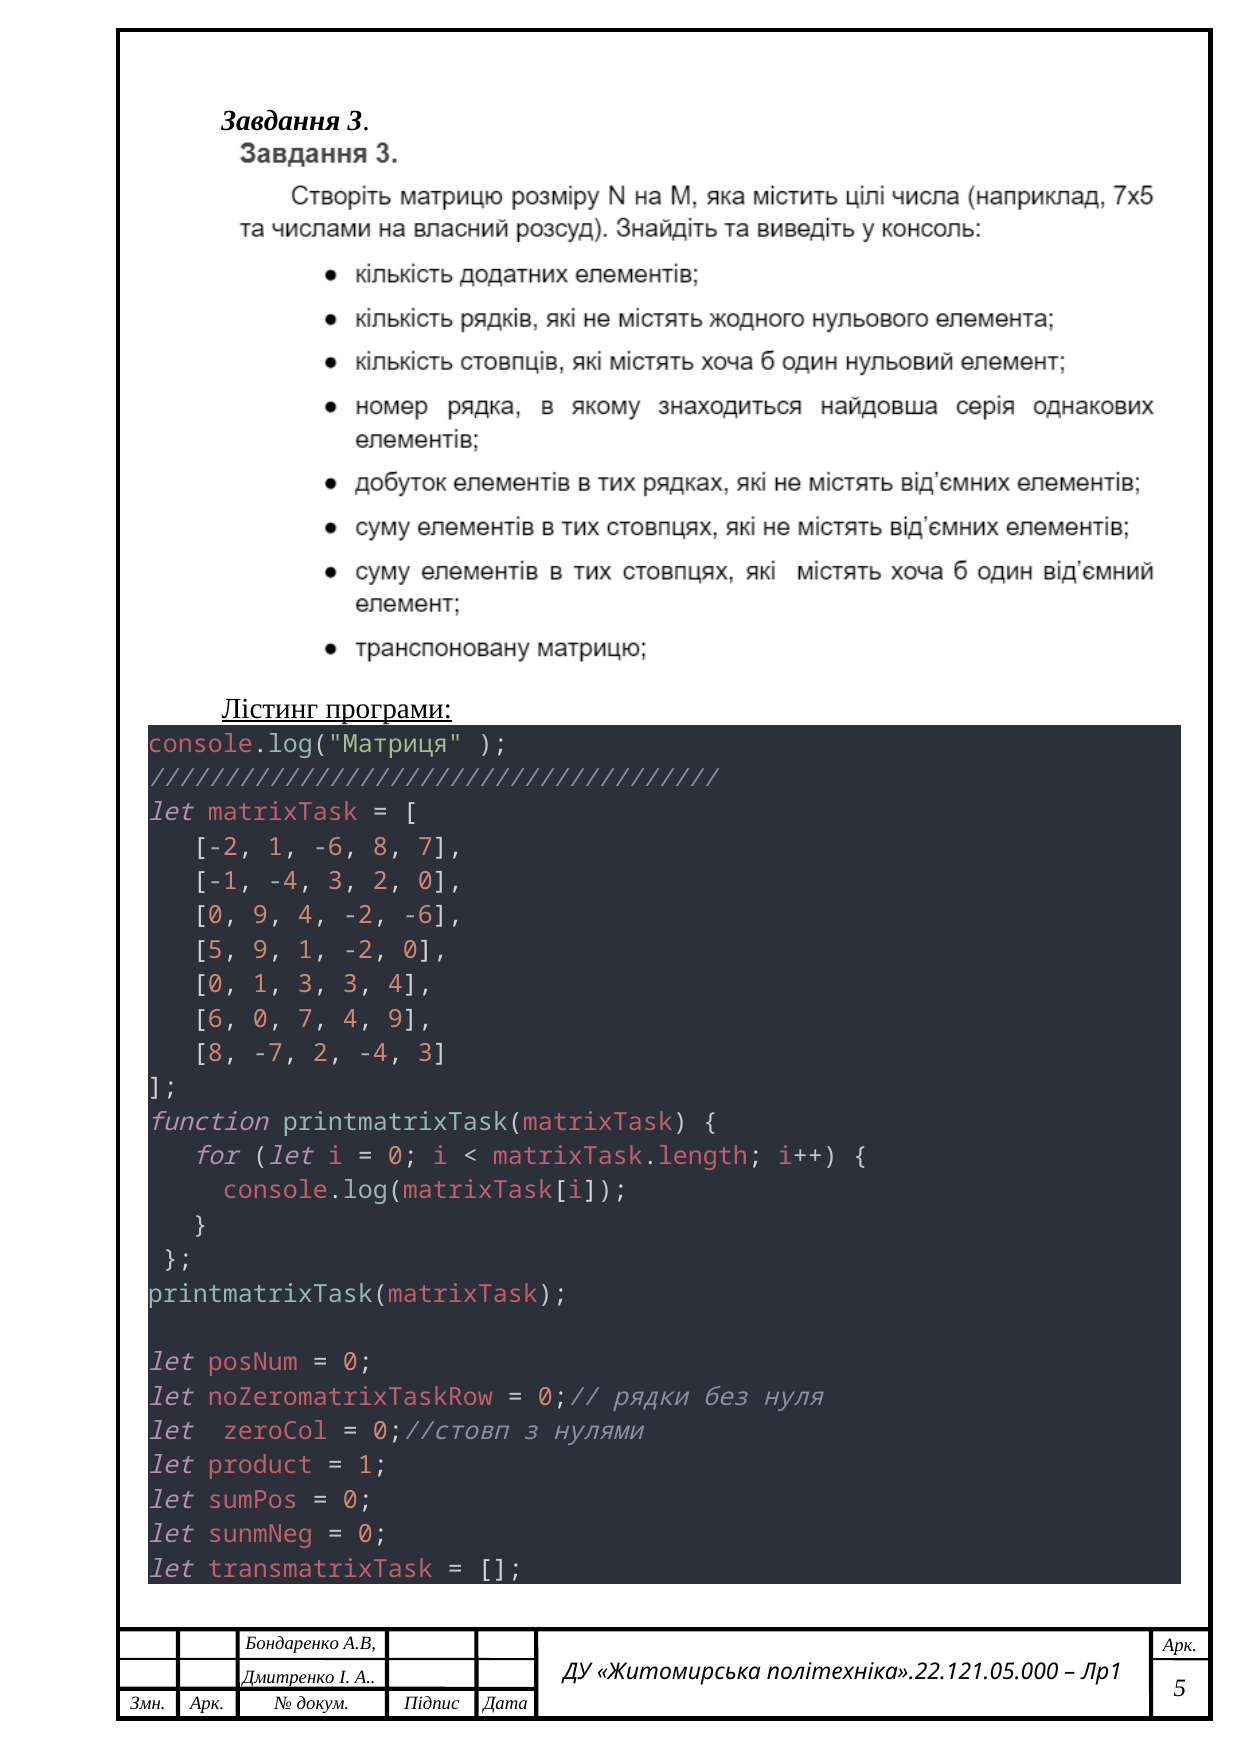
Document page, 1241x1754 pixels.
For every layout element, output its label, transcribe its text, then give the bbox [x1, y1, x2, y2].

text ////////////////////////////////////// [148, 759, 1181, 794]
text printmatrixTask(matrixTask); [148, 1275, 1181, 1309]
text let sunmNeg = 0; [148, 1516, 1181, 1550]
text let noZeromatrixTaskRow = 0;// рядки без нуля [148, 1378, 1181, 1412]
text let posNum = 0; [148, 1344, 1181, 1378]
text ]; [148, 1069, 1181, 1103]
text let sumPos = 0; [148, 1481, 1181, 1516]
text Завдання 3. [221, 103, 1181, 136]
text [-2, 1, -6, 8, 7], [148, 828, 1181, 862]
text [-1, -4, 3, 2, 0], [148, 862, 1181, 897]
text [8, -7, 2, -4, 3] [148, 1034, 1181, 1069]
text function printmatrixTask(matrixTask) { [148, 1103, 1181, 1137]
text console.log("Матриця" ); [148, 725, 1181, 759]
picture [221, 136, 1182, 663]
text for (let i = 0; i < matrixTask.length; i++) { [148, 1137, 1181, 1172]
text console.log(matrixTask[i]); [148, 1172, 1181, 1206]
text let product = 1; [148, 1447, 1181, 1481]
text [6, 0, 7, 4, 9], [148, 1000, 1181, 1034]
text [5, 9, 1, -2, 0], [148, 931, 1181, 966]
text [0, 1, 3, 3, 4], [148, 966, 1181, 1000]
text [0, 9, 4, -2, -6], [148, 897, 1181, 931]
text let matrixTask = [ [148, 794, 1181, 828]
text let transmatrixTask = []; [148, 1550, 1181, 1584]
text let zeroCol = 0;//стовп з нулями [148, 1412, 1181, 1447]
text Лістинг програми: [148, 691, 1181, 725]
text }; [148, 1241, 1181, 1275]
text } [148, 1206, 1181, 1241]
